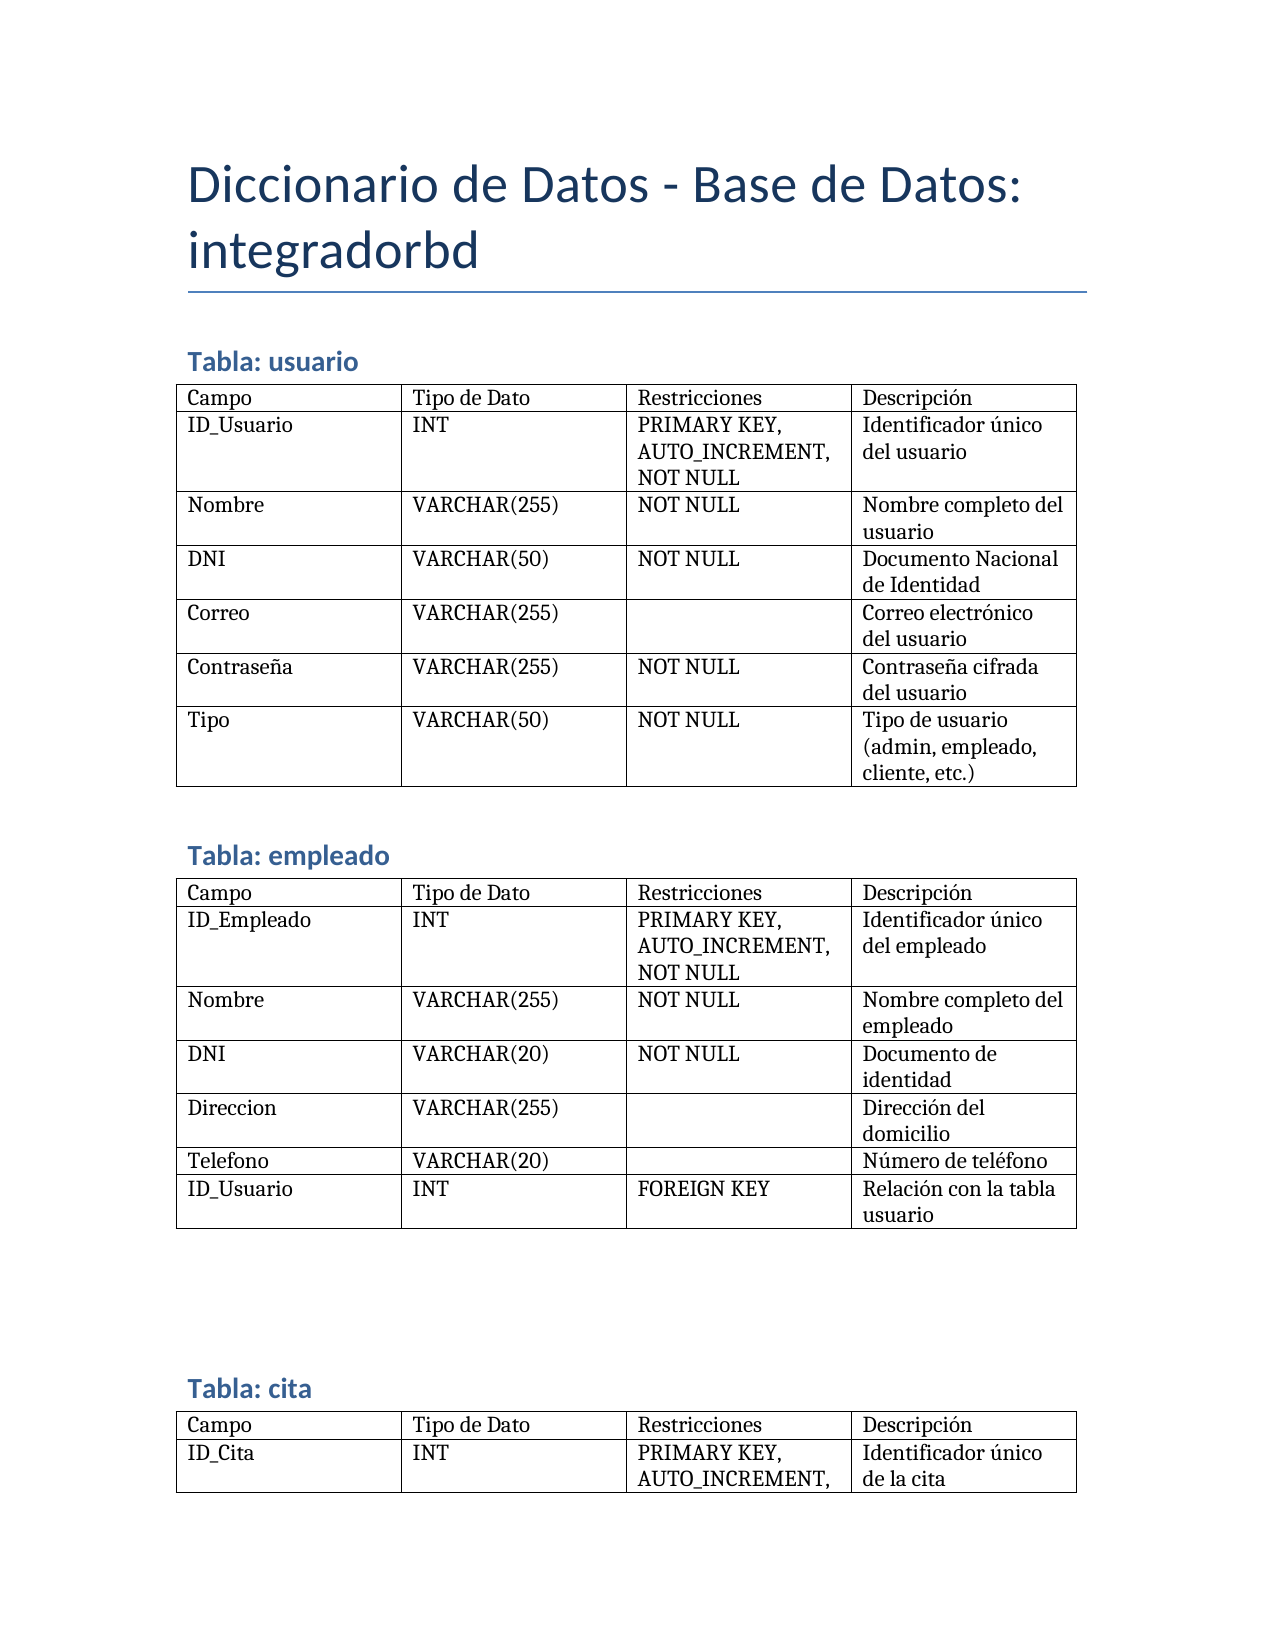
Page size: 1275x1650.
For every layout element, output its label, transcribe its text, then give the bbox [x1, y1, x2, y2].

table_cell Nombre completo del usuario [852, 492, 1076, 545]
table_cell VARCHAR(20) [402, 1148, 626, 1174]
table_cell Documento de identidad [852, 1041, 1076, 1093]
table_cell DNI [177, 546, 401, 599]
table_cell PRIMARY KEY, AUTO_INCREMENT, NOT NULL [627, 412, 851, 491]
table_cell Identificador único del empleado [852, 907, 1076, 986]
title Diccionario de Datos - Base de Datos: integradorbd [187, 150, 1087, 293]
subtitle Tabla: usuario [187, 343, 1087, 378]
table_cell VARCHAR(255) [402, 492, 626, 545]
table_header Restricciones [627, 879, 851, 906]
table_cell [627, 600, 851, 652]
table_cell Nombre [177, 492, 401, 545]
table_cell NOT NULL [627, 707, 851, 786]
table_header Restricciones [627, 385, 851, 411]
table_header Campo [177, 1412, 401, 1438]
table_cell Relación con la tabla usuario [852, 1175, 1076, 1228]
table_cell Telefono [177, 1148, 401, 1174]
table_cell Contraseña cifrada del usuario [852, 654, 1076, 706]
table_cell VARCHAR(50) [402, 707, 626, 786]
table_cell Tipo de usuario (admin, empleado, cliente, etc.) [852, 707, 1076, 786]
table_cell NOT NULL [627, 654, 851, 706]
table_header Tipo de Dato [402, 1412, 626, 1438]
table_cell Contraseña [177, 654, 401, 706]
table_cell VARCHAR(255) [402, 987, 626, 1039]
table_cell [627, 1440, 851, 1492]
table_cell Correo [177, 600, 401, 652]
table_cell VARCHAR(255) [402, 654, 626, 706]
table_cell INT [402, 1175, 626, 1228]
table_header Descripción [852, 385, 1076, 411]
table_cell DNI [177, 1041, 401, 1093]
subtitle Tabla: cita [187, 1370, 1087, 1406]
table_cell INT [402, 1440, 626, 1492]
table_cell ID_Cita [177, 1440, 401, 1492]
table_header Campo [177, 879, 401, 906]
table_cell Dirección del domicilio [852, 1094, 1076, 1147]
table_cell Identificador único del usuario [852, 412, 1076, 491]
table_cell INT [402, 907, 626, 986]
table_cell NOT NULL [627, 546, 851, 599]
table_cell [852, 1440, 1076, 1492]
table_cell VARCHAR(20) [402, 1041, 626, 1093]
table_cell NOT NULL [627, 1041, 851, 1093]
table_header Restricciones [627, 1412, 851, 1438]
table_cell FOREIGN KEY [627, 1175, 851, 1228]
table_cell ID_Usuario [177, 1175, 401, 1228]
table_cell Direccion [177, 1094, 401, 1147]
table_cell VARCHAR(50) [402, 546, 626, 599]
table_header Campo [177, 385, 401, 411]
table_cell Tipo [177, 707, 401, 786]
table_cell INT [402, 412, 626, 491]
table_cell Nombre [177, 987, 401, 1039]
table_cell [627, 1094, 851, 1147]
table_cell Correo electrónico del usuario [852, 600, 1076, 652]
table_header Descripción [852, 1412, 1076, 1438]
table_cell Documento Nacional de Identidad [852, 546, 1076, 599]
table_cell PRIMARY KEY, AUTO_INCREMENT, NOT NULL [627, 907, 851, 986]
table_header Descripción [852, 879, 1076, 906]
table_cell [627, 1148, 851, 1174]
table_cell NOT NULL [627, 987, 851, 1039]
table_header Tipo de Dato [402, 879, 626, 906]
table_cell VARCHAR(255) [402, 600, 626, 652]
table_cell Número de teléfono [852, 1148, 1076, 1174]
table_cell VARCHAR(255) [402, 1094, 626, 1147]
table_header Tipo de Dato [402, 385, 626, 411]
table_cell NOT NULL [627, 492, 851, 545]
subtitle Tabla: empleado [187, 837, 1087, 873]
table_cell ID_Usuario [177, 412, 401, 491]
table_cell Nombre completo del empleado [852, 987, 1076, 1039]
table_cell ID_Empleado [177, 907, 401, 986]
